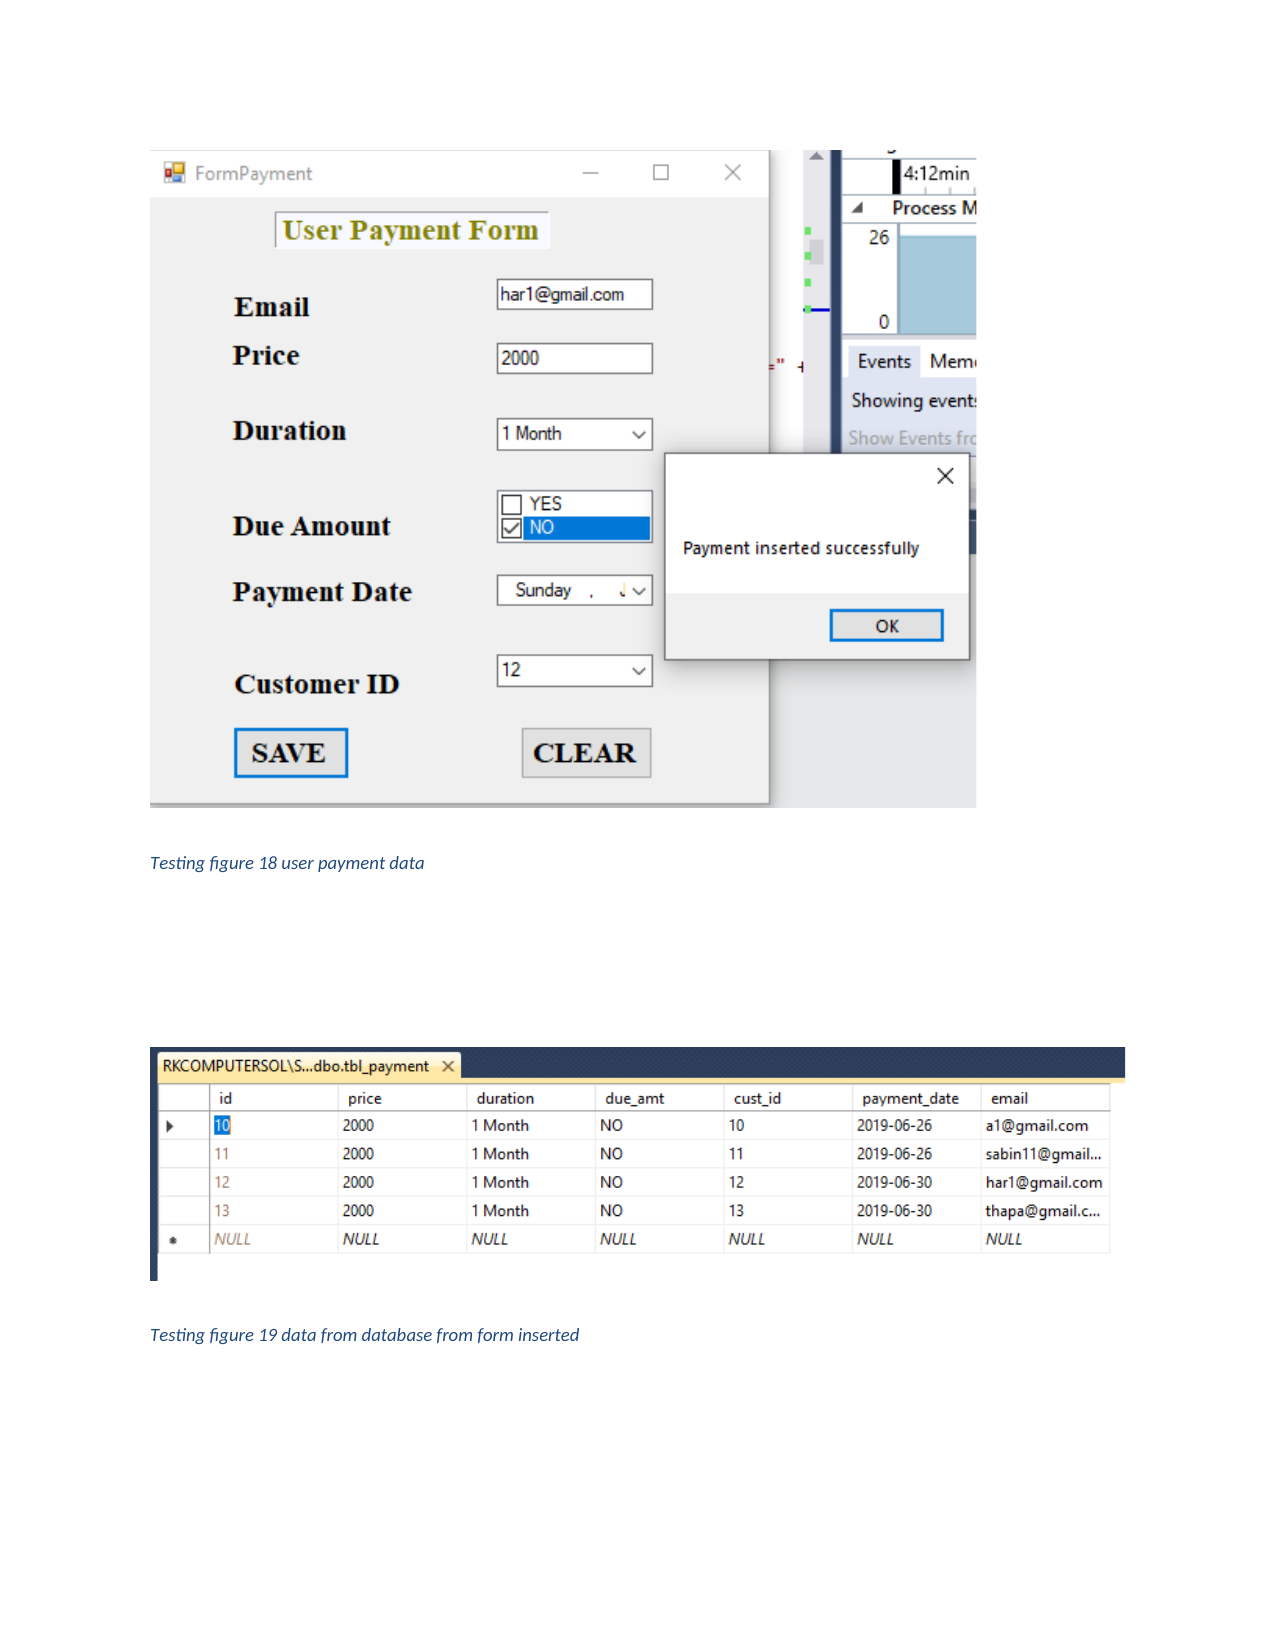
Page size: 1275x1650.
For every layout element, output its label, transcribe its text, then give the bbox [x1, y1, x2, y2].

picture [150, 150, 977, 808]
picture [150, 1047, 1125, 1281]
